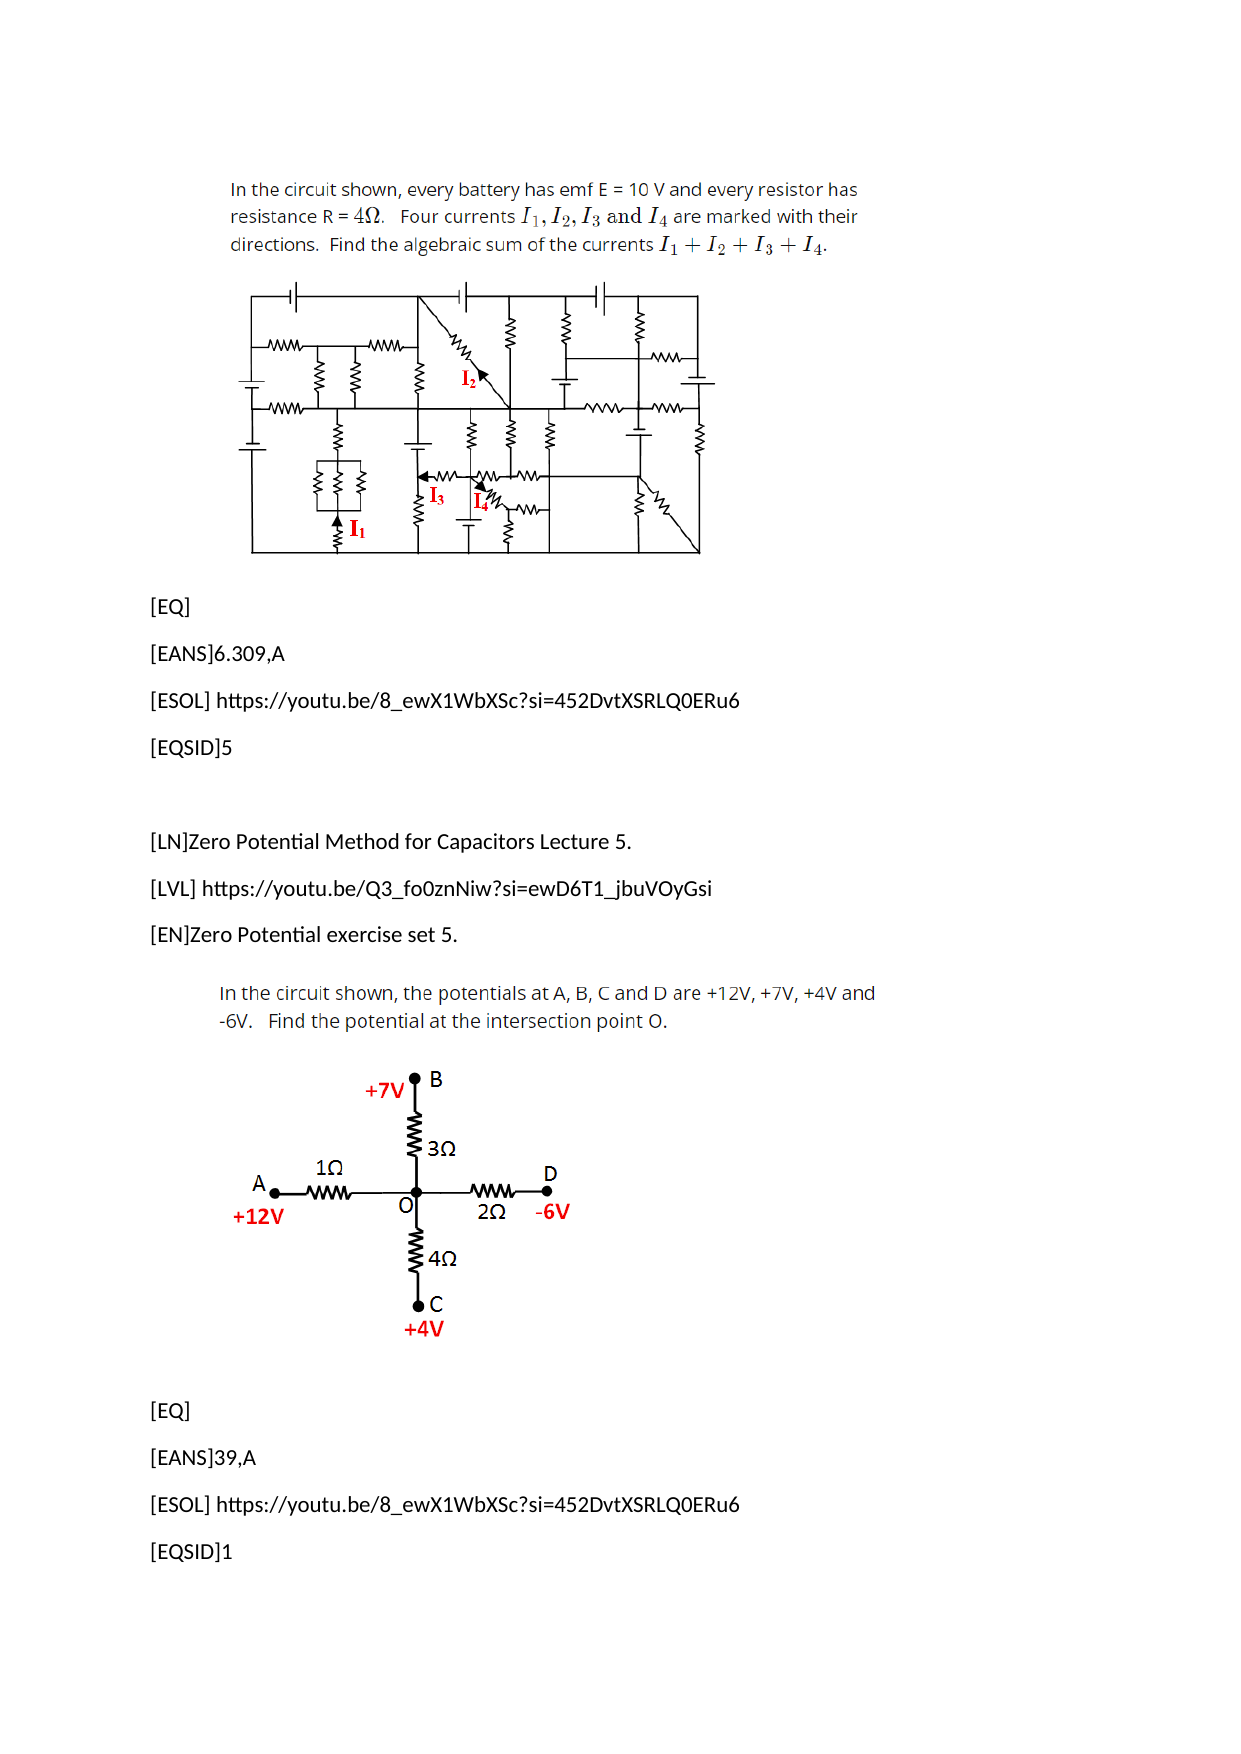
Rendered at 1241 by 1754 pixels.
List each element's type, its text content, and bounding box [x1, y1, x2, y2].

text [LN]Zero Potential Method for Capacitors Lecture 5. [150, 827, 1090, 855]
text [EQSID]1 [150, 1537, 1090, 1565]
text [EANS]39,A [150, 1443, 1090, 1471]
text [EN]Zero Potential exercise set 5. [150, 921, 1090, 948]
text [EQSID]5 [150, 733, 1090, 761]
picture [196, 150, 879, 615]
picture [196, 967, 883, 1419]
text [LVL] https://youtu.be/Q3_fo0znNiw?si=ewD6T1_jbuVOyGsi [150, 874, 1090, 902]
text [ESOL] https://youtu.be/8_ewX1WbXSc?si=452DvtXSRLQ0ERu6 [150, 686, 1090, 714]
text [EANS]6.309,A [150, 639, 1090, 667]
text [ESOL] https://youtu.be/8_ewX1WbXSc?si=452DvtXSRLQ0ERu6 [150, 1490, 1090, 1518]
